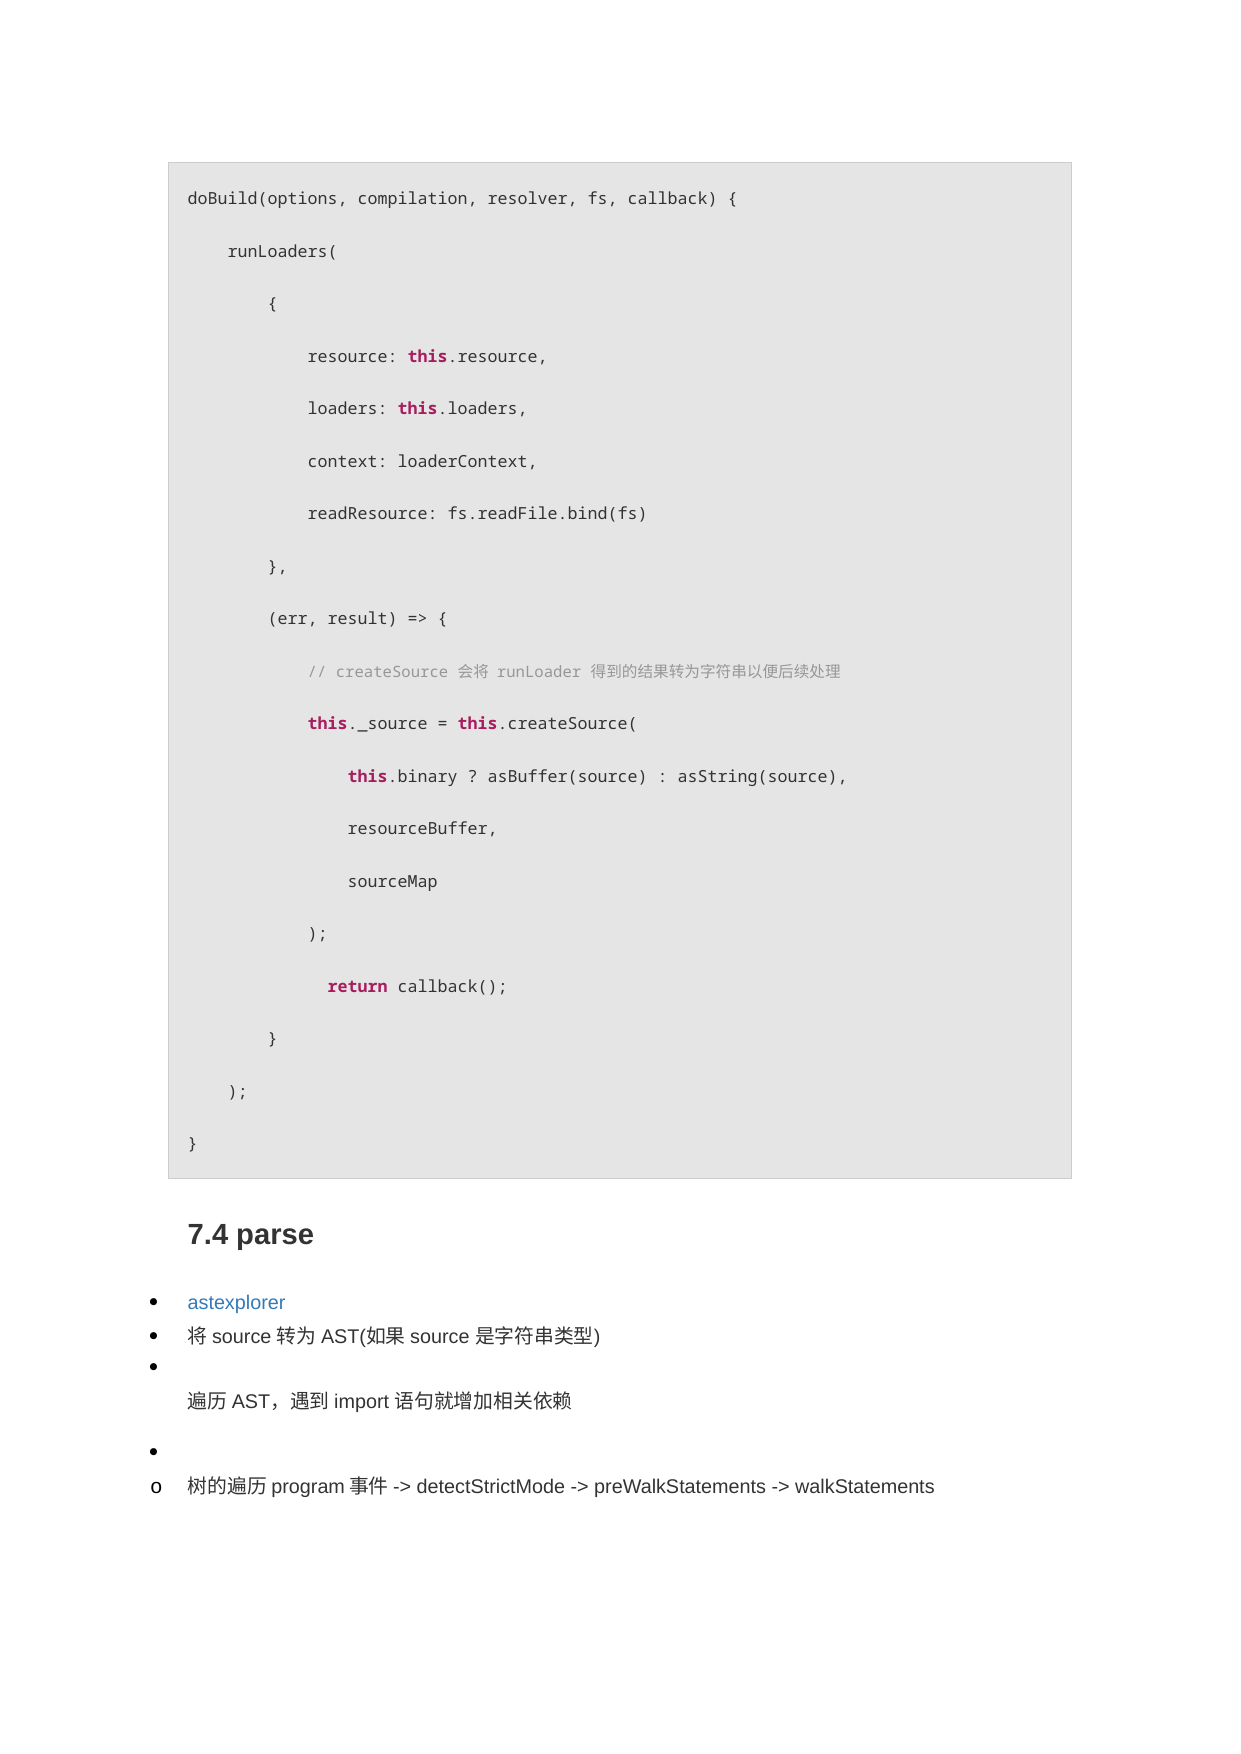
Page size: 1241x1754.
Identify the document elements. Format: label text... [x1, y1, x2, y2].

subtitle 7.4 parse [187, 1201, 1053, 1266]
text return callback(); [169, 949, 1071, 1002]
text 遍历 AST，遇到 import 语句就增加相关依赖 [187, 1383, 1053, 1416]
text }, [169, 529, 1071, 582]
text resourceBuffer, [169, 792, 1071, 844]
text doBuild(options, compilation, resolver, fs, callback) { [169, 163, 1071, 214]
text (err, result) => { [169, 582, 1071, 634]
text { [169, 267, 1071, 319]
text } [169, 1002, 1071, 1054]
list 树的遍历 program事件 -> detectStrictMode -> preWalkStatements -> walkStatements [150, 1468, 1053, 1501]
list 将 source 转为 AST(如果 source 是字符串类型) [150, 1318, 1053, 1351]
list astexplorer [150, 1286, 1053, 1318]
text ); [169, 897, 1071, 949]
text runLoaders( [169, 214, 1071, 267]
text readResource: fs.readFile.bind(fs) [169, 477, 1071, 529]
text resource: this.resource, [169, 319, 1071, 372]
text // createSource 会将 runLoader 得到的结果转为字符串以便后续处理 [169, 634, 1071, 687]
text ); [169, 1054, 1071, 1107]
text sourceMap [169, 844, 1071, 897]
text loaders: this.loaders, [169, 372, 1071, 424]
text context: loaderContext, [169, 424, 1071, 477]
text this._source = this.createSource( [169, 687, 1071, 739]
text this.binary ? asBuffer(source) : asString(source), [169, 739, 1071, 792]
text } [169, 1107, 1071, 1178]
